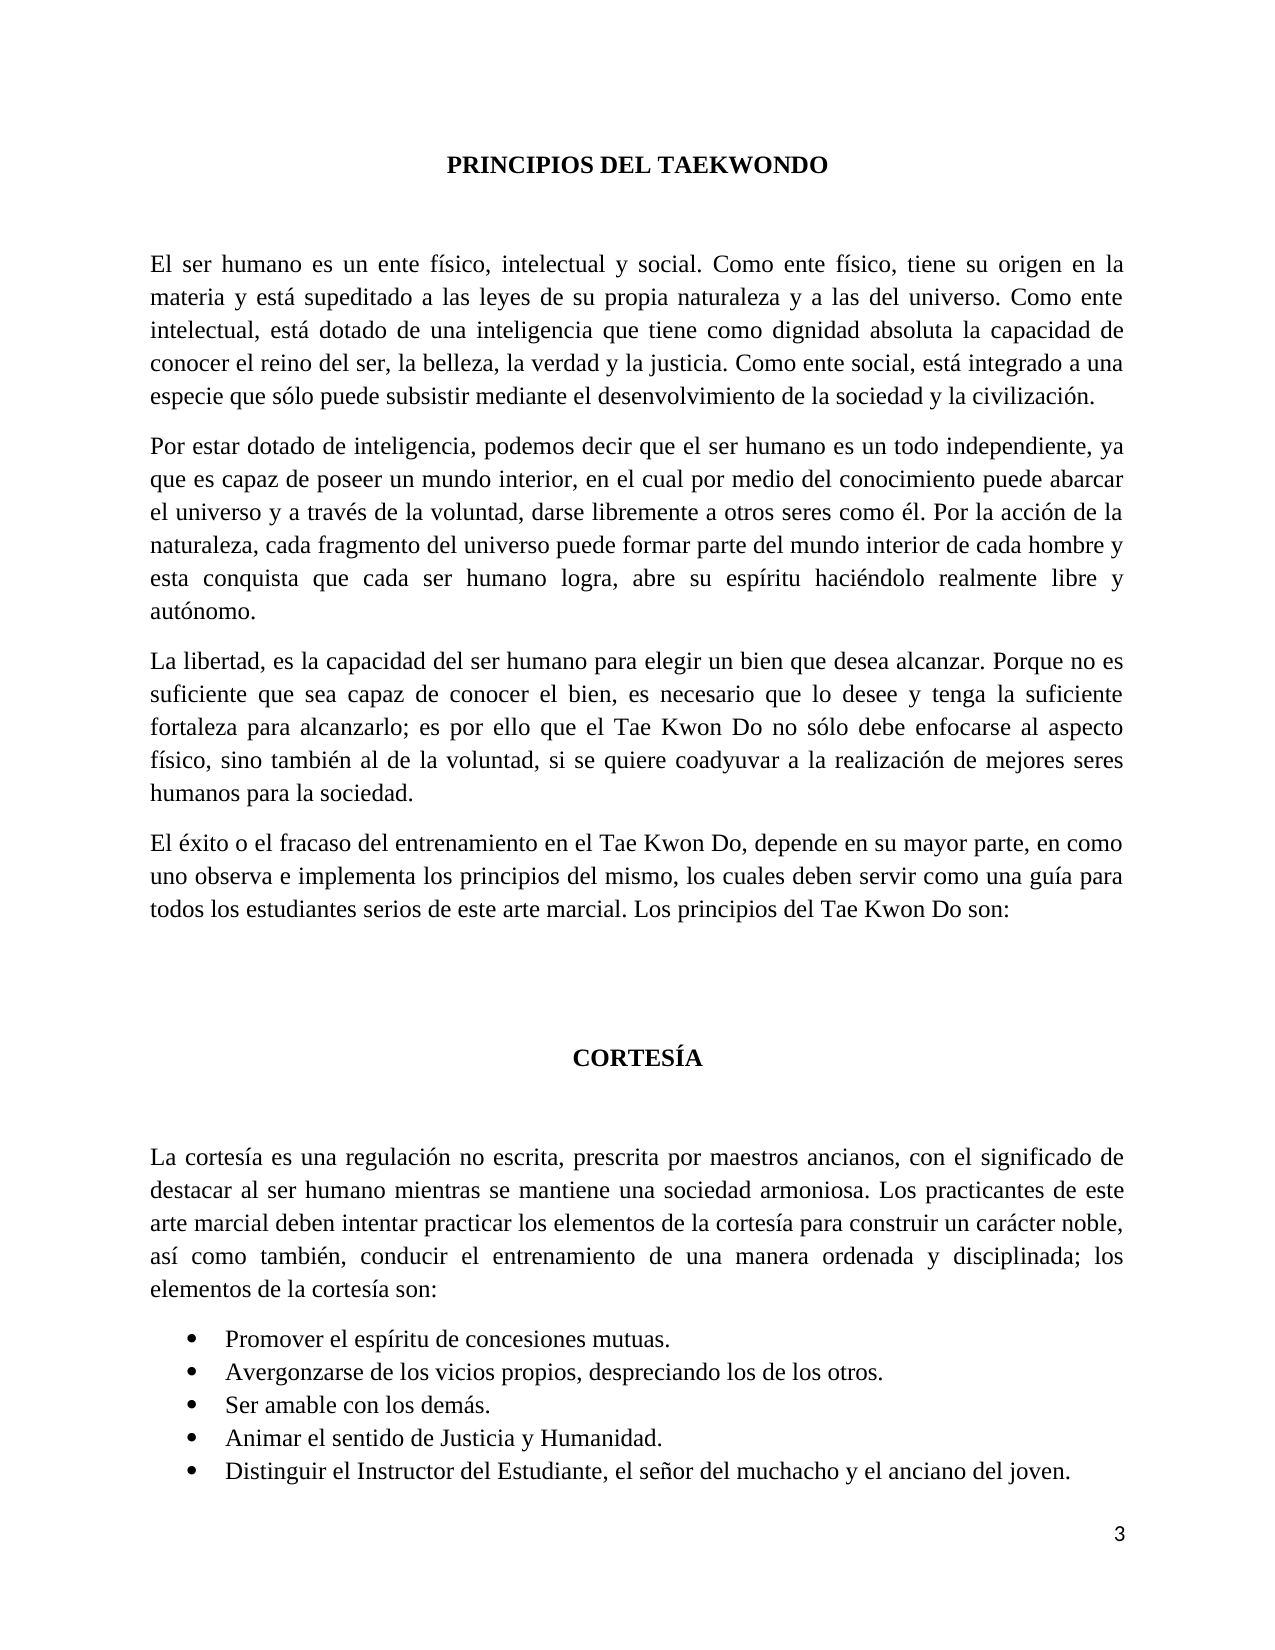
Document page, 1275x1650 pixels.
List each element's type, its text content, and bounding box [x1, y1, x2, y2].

text La cortesía es una regulación no escrita, prescrita por maestros ancianos, con el significado de destacar al ser humano mientras se mantiene una sociedad armoniosa. Los practicantes de este arte marcial deben intentar practicar los elementos de la cortesía para construir un carácter noble, así como también, conducir el entrenamiento de una manera ordenada y disciplinada; los elementos de la cortesía son: [150, 1142, 1125, 1303]
list Ser amable con los demás. [187, 1390, 1125, 1419]
text CORTESÍA [150, 1043, 1125, 1072]
text El ser humano es un ente físico, intelectual y social. Como ente físico, tiene su origen en la materia y está supeditado a las leyes de su propia naturaleza y a las del universo. Como ente intelectual, está dotado de una inteligencia que tiene como dignidad absoluta la capacidad de conocer el reino del ser, la belleza, la verdad y la justicia. Como ente social, está integrado a una especie que sólo puede subsistir mediante el desenvolvimiento de la sociedad y la civilización. [150, 249, 1125, 410]
list Distinguir el Instructor del Estudiante, el señor del muchacho y el anciano del joven. [187, 1456, 1125, 1485]
list Animar el sentido de Justicia y Humanidad. [187, 1423, 1125, 1452]
text El éxito o el fracaso del entrenamiento en el Tae Kwon Do, depende en su mayor parte, en como uno observa e implementa los principios del mismo, los cuales deben servir como una guía para todos los estudiantes serios de este arte marcial. Los principios del Tae Kwon Do son: [150, 828, 1125, 922]
text Por estar dotado de inteligencia, podemos decir que el ser humano es un todo independiente, ya que es capaz de poseer un mundo interior, en el cual por medio del conocimiento puede abarcar el universo y a través de la voluntad, darse libremente a otros seres como él. Por la acción de la naturaleza, cada fragmento del universo puede formar parte del mundo interior de cada hombre y esta conquista que cada ser humano logra, abre su espíritu haciéndolo realmente libre y autónomo. [150, 431, 1125, 625]
text PRINCIPIOS DEL TAEKWONDO [150, 150, 1125, 179]
text La libertad, es la capacidad del ser humano para elegir un bien que desea alcanzar. Porque no es suficiente que sea capaz de conocer el bien, es necesario que lo desee y tenga la suficiente fortaleza para alcanzarlo; es por ello que el Tae Kwon Do no sólo debe enfocarse al aspecto físico, sino también al de la voluntad, si se quiere coadyuvar a la realización de mejores seres humanos para la sociedad. [150, 646, 1125, 807]
list Promover el espíritu de concesiones mutuas. [187, 1324, 1125, 1353]
list Avergonzarse de los vicios propios, despreciando los de los otros. [187, 1357, 1125, 1386]
